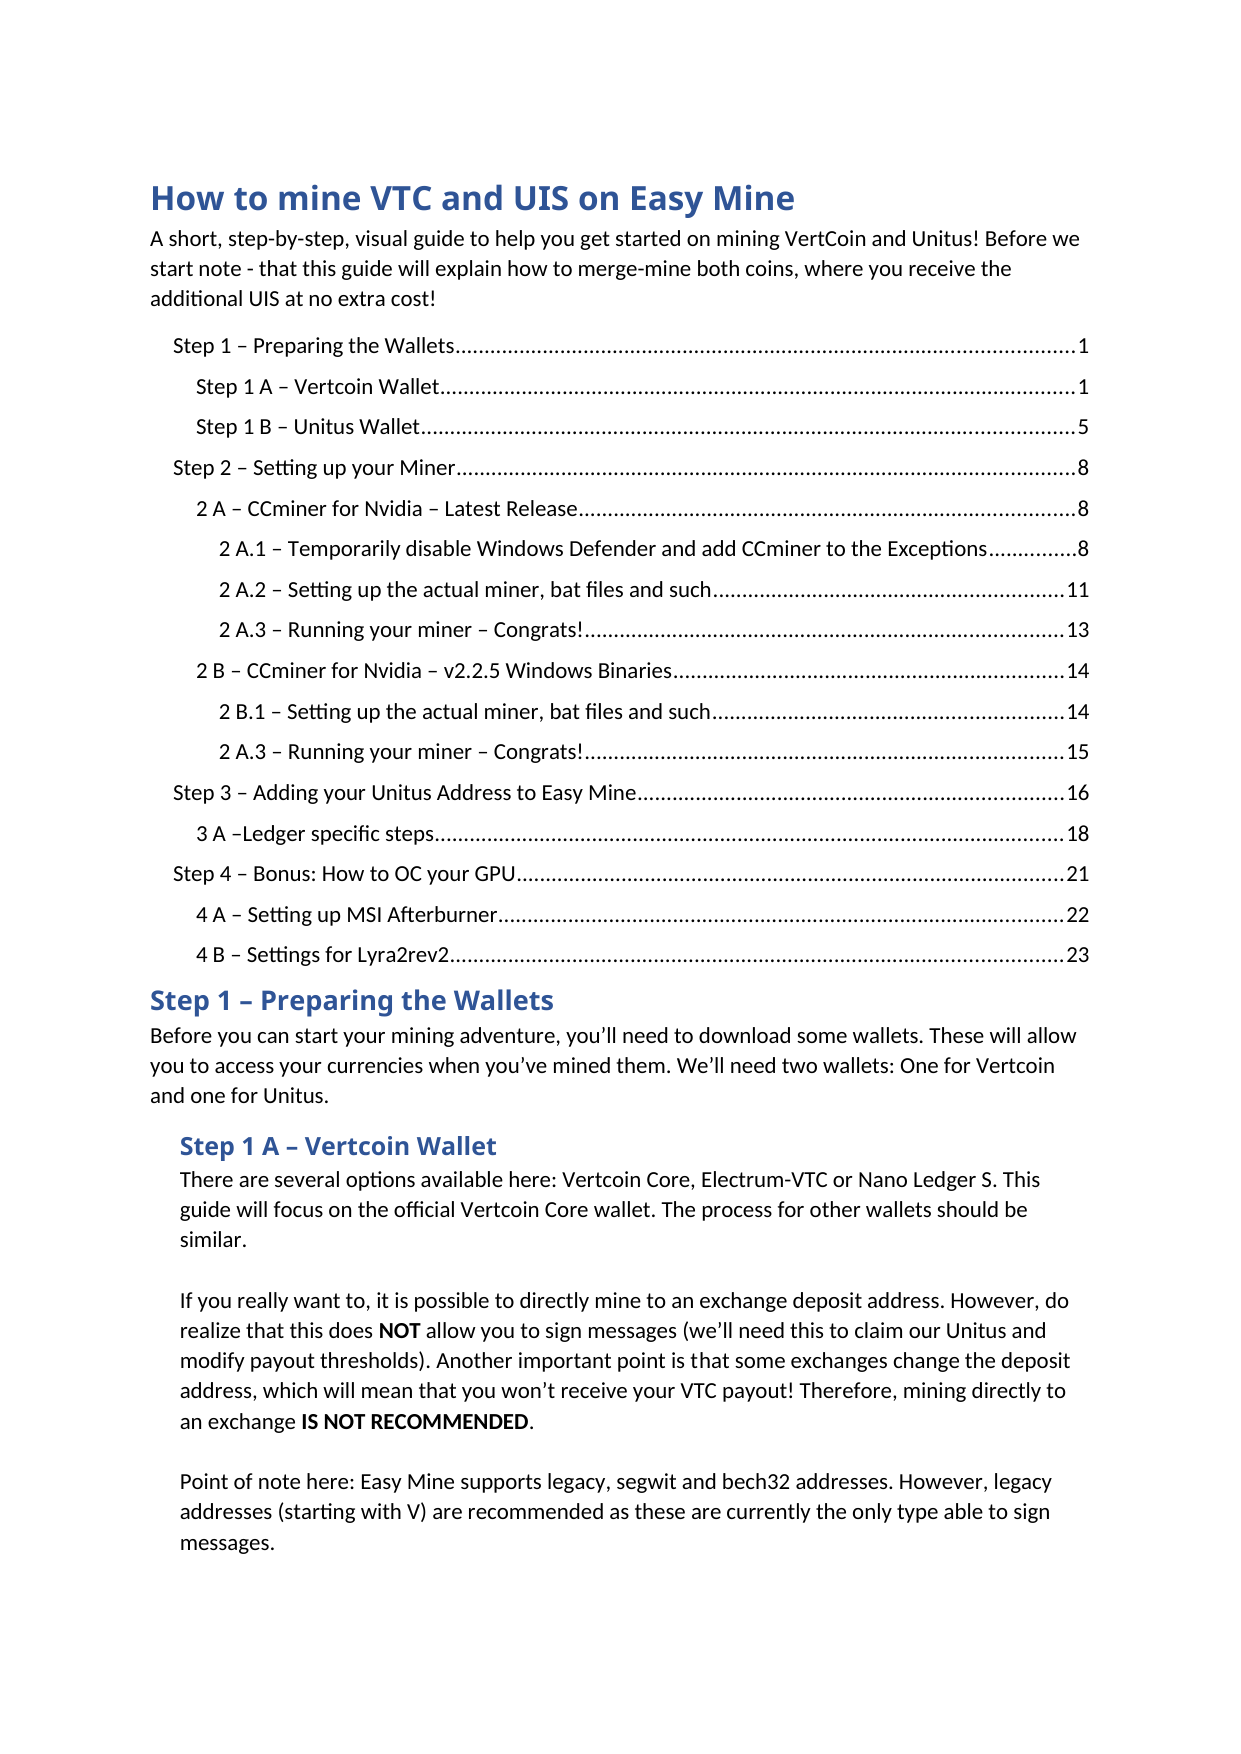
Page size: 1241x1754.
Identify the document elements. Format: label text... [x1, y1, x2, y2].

list If you really want to, it is possible to directly mine to an exchange deposit address. However, do realize that this does NOT allow you to sign messages (we’ll need this to claim our Unitus and modify payout thresholds). Another important point is that some exchanges change the deposit address, which will mean that you won’t receive your VTC payout! Therefore, mining directly to an exchange IS NOT RECOMMENDED. [179, 1286, 1090, 1465]
text 2 A.3 – Running your miner – Congrats! 15 [219, 737, 1090, 766]
text Step 2 – Setting up your Miner 8 [173, 453, 1090, 481]
text Step 3 – Adding your Unitus Address to Easy Mine 16 [173, 778, 1090, 806]
text A short, step-by-step, visual guide to help you get started on mining VertCoin and Unitus! Before we start note - that this guide will explain how to merge-mine both coins, where you receive the additional UIS at no extra cost! [150, 224, 1090, 312]
text Step 1 – Preparing the Wallets 1 [173, 331, 1090, 359]
list There are several options available here: Vertcoin Core, Electrum-VTC or Nano Ledger S. This guide will focus on the official Vertcoin Core wallet. The process for other wallets should be similar. [179, 1165, 1090, 1253]
subtitle Step 1 A – Vertcoin Wallet [179, 1128, 1090, 1162]
text 4 B – Settings for Lyra2rev2 23 [196, 941, 1090, 969]
text 2 A.2 – Setting up the actual miner, bat files and such 11 [219, 575, 1090, 603]
text Before you can start your mining adventure, you’ll need to download some wallets. These will allow you to access your currencies when you’ve mined them. We’ll need two wallets: One for Vertcoin and one for Unitus. [150, 1021, 1090, 1109]
text Step 1 B – Unitus Wallet 5 [196, 412, 1090, 441]
text 3 A –Ledger specific steps 18 [196, 819, 1090, 847]
list Point of note here: Easy Mine supports legacy, segwit and bech32 addresses. However, legacy addresses (starting with V) are recommended as these are currently the only type able to sign messages. [179, 1467, 1090, 1586]
text Step 4 – Bonus: How to OC your GPU 21 [173, 859, 1090, 887]
text 4 A – Setting up MSI Afterburner 22 [196, 900, 1090, 928]
text 2 A.1 – Temporarily disable Windows Defender and add CCminer to the Exceptions 8 [219, 534, 1090, 562]
text 2 B.1 – Setting up the actual miner, bat files and such 14 [219, 697, 1090, 725]
subtitle Step 1 – Preparing the Wallets [150, 981, 1090, 1018]
text Step 1 A – Vertcoin Wallet 1 [196, 372, 1090, 400]
text 2 B – CCminer for Nvidia – v2.2.5 Windows Binaries 14 [196, 656, 1090, 684]
text 2 A – CCminer for Nvidia – Latest Release 8 [196, 494, 1090, 522]
subtitle How to mine VTC and UIS on Easy Mine [150, 175, 1090, 220]
text 2 A.3 – Running your miner – Congrats! 13 [219, 616, 1090, 644]
